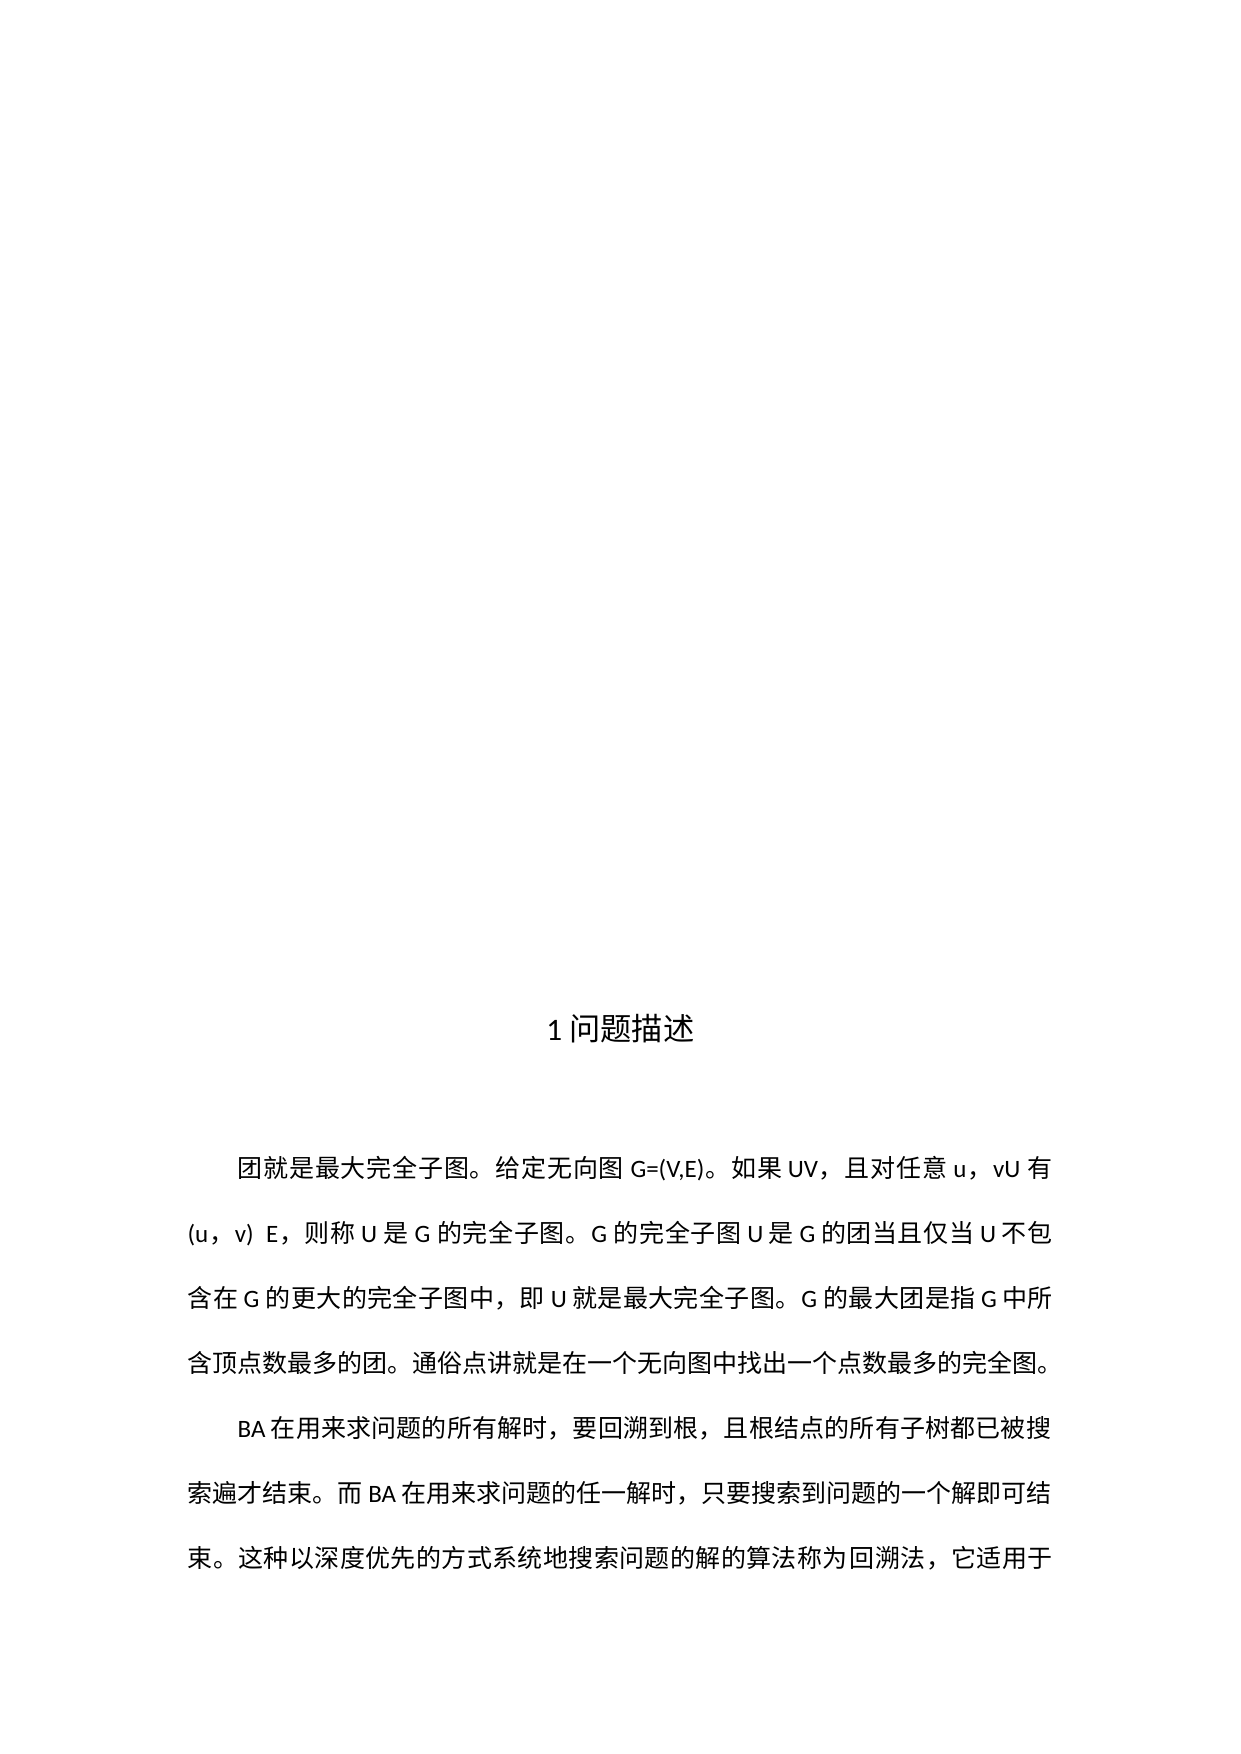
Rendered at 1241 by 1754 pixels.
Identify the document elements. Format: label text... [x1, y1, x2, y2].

subtitle 1 问题描述 [187, 994, 1053, 1059]
text 团就是最大完全子图。给定无向图G=(V,E)。如果UV，且对任意u，vU 有(u，v) E，则称U 是G 的完全子图。G 的完全子图U是G的团当且仅当U不包含在G 的更大的完全子图中，即U就是最大完全子图。G 的最大团是指G中所含顶点数最多的团。通俗点讲就是在一个无向图中找出一个点数最多的完全图。 [187, 1134, 1053, 1394]
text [187, 1394, 1053, 1589]
